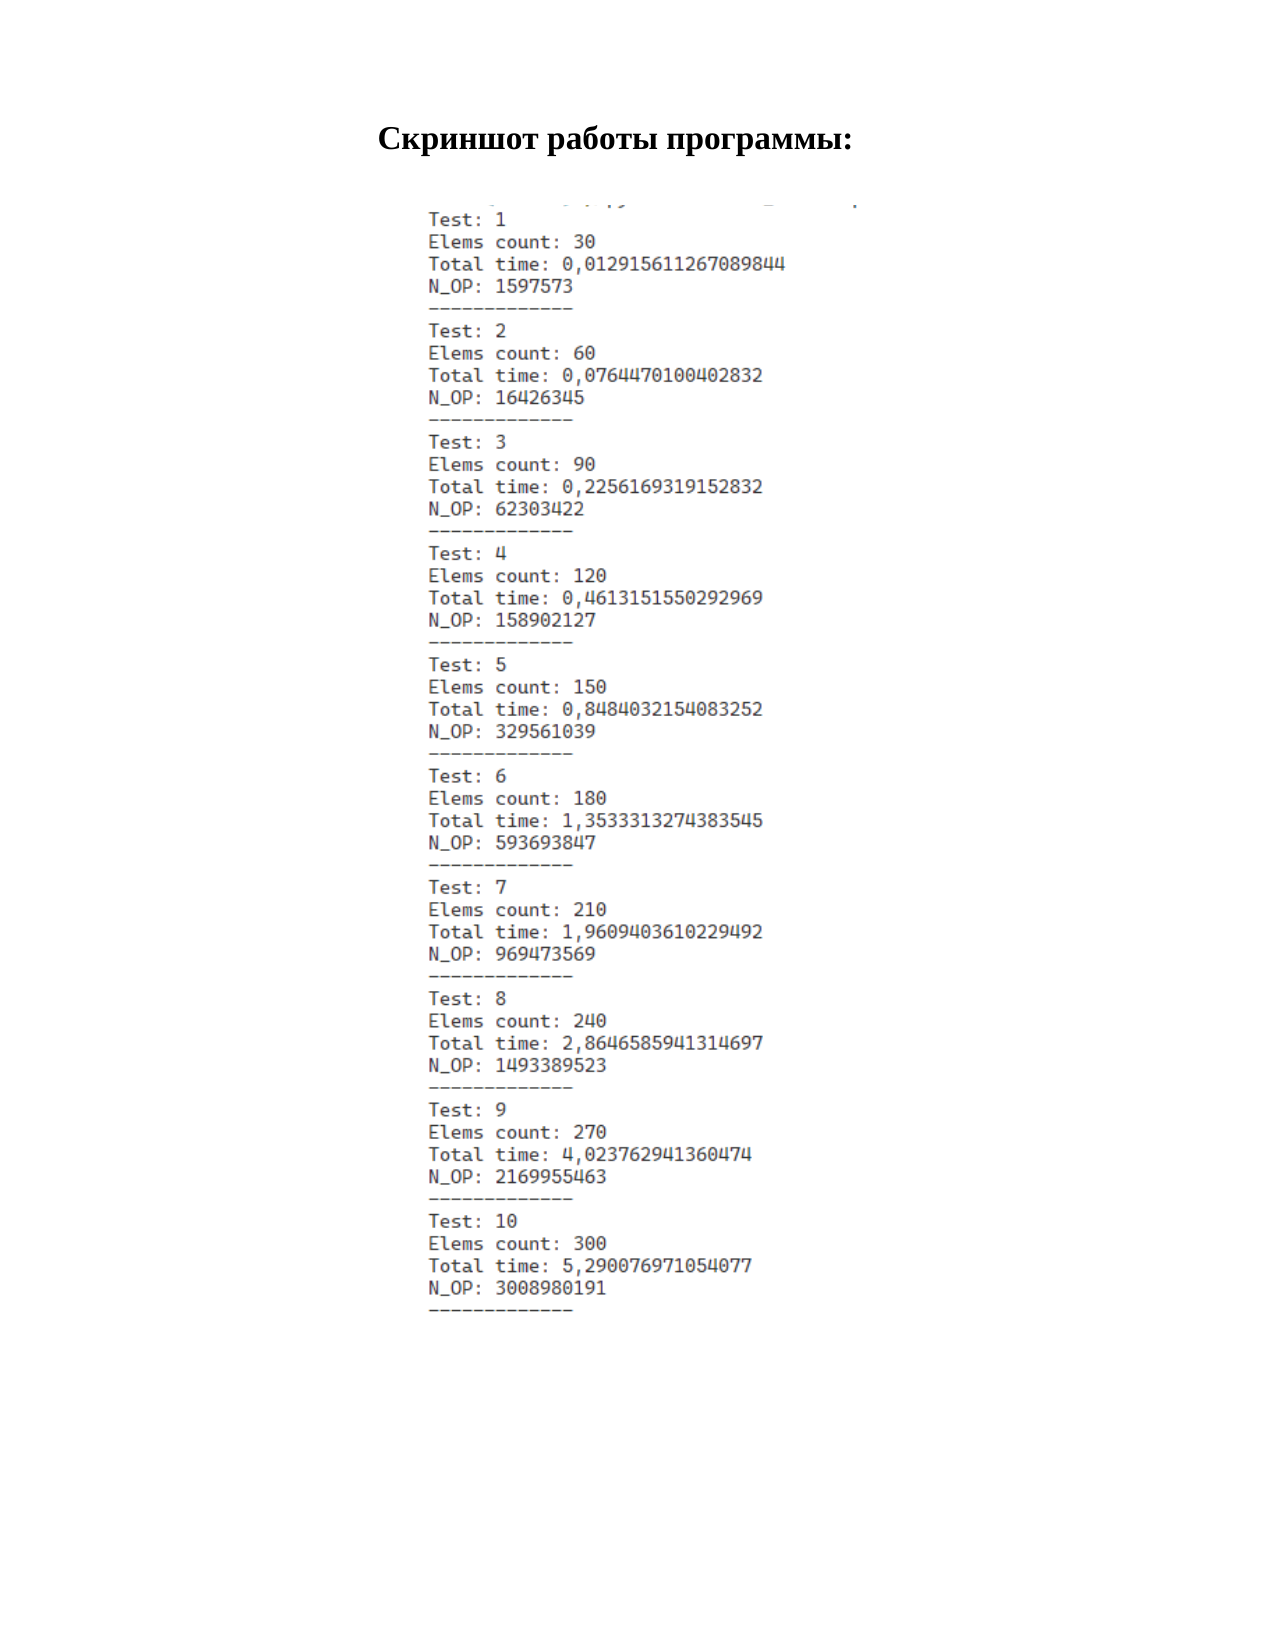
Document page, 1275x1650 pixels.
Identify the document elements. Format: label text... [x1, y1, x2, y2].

picture [413, 205, 862, 1317]
text Скриншот работы программы: [44, 118, 1186, 156]
